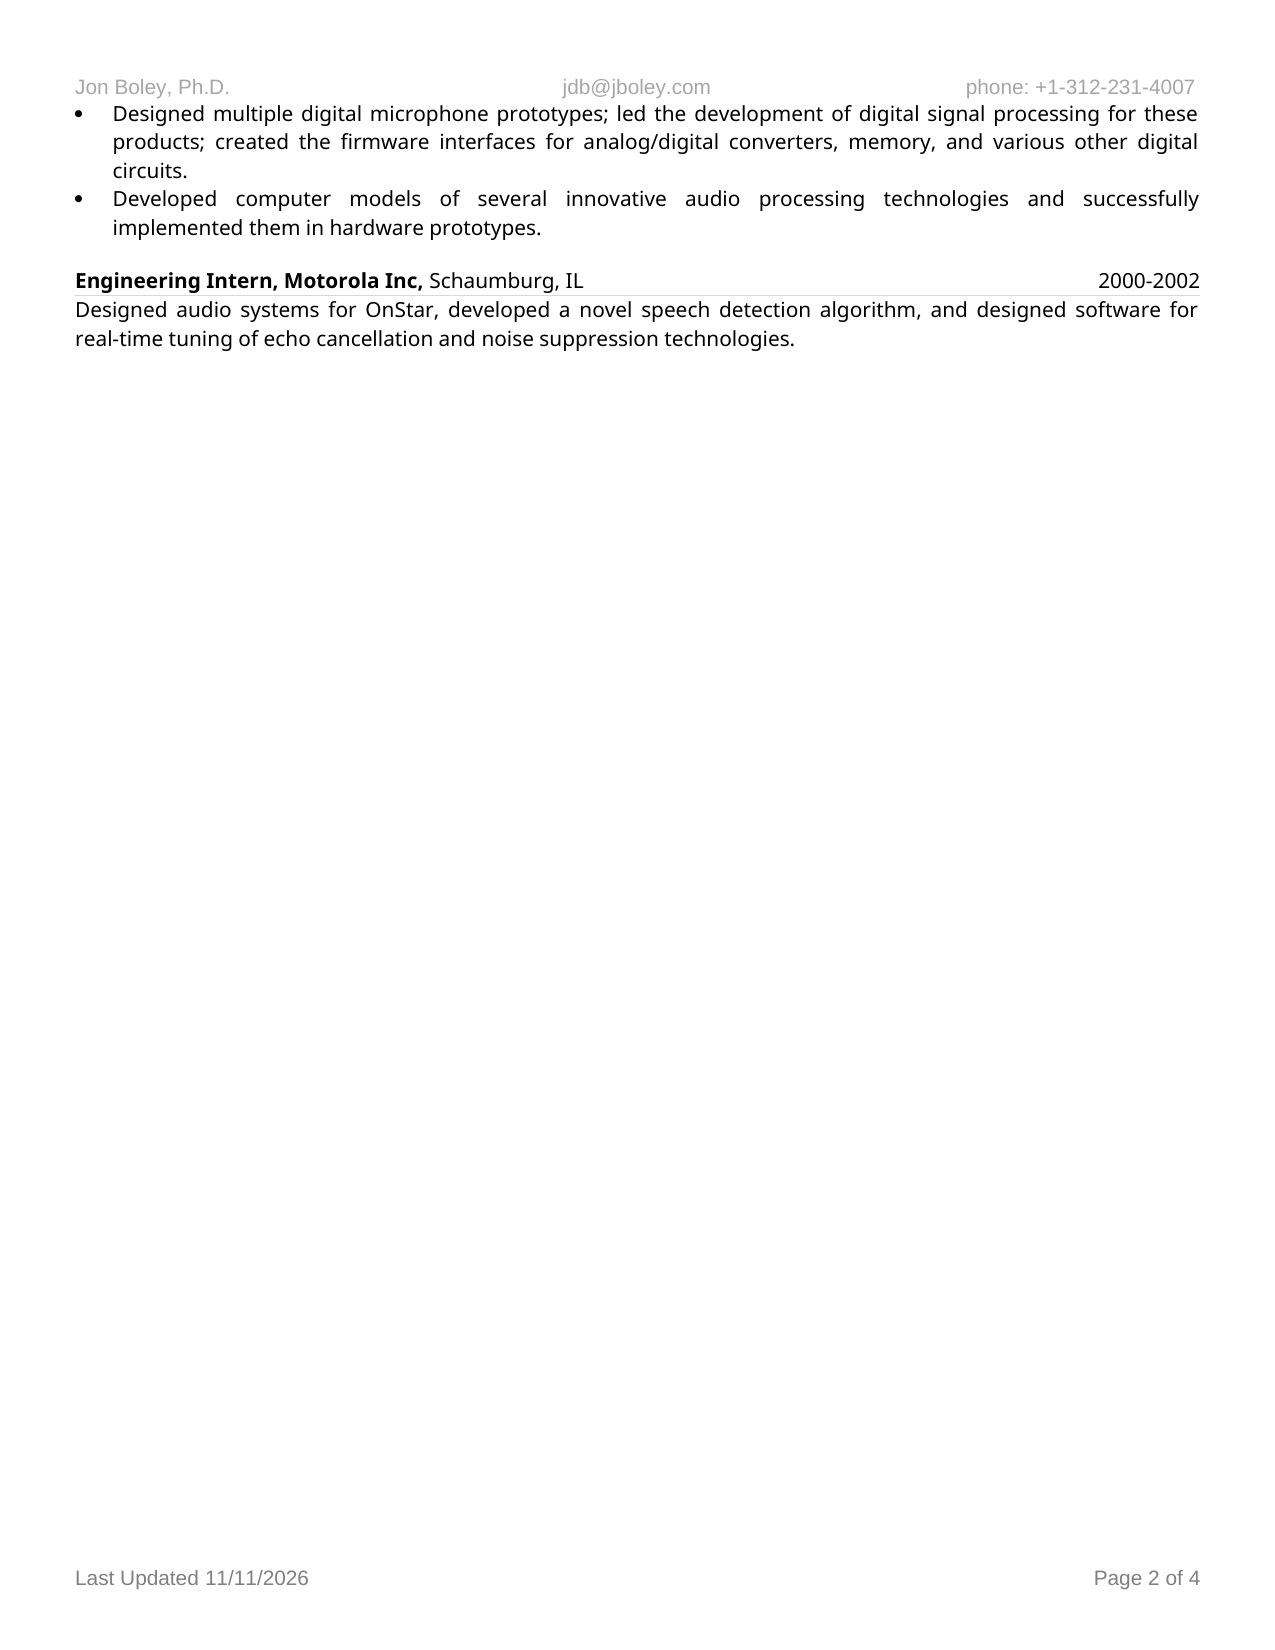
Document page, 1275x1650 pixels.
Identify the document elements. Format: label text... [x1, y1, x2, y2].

list Designed multiple digital microphone prototypes; led the development of digital signal processing for these products; created the firmware interfaces for analog/digital converters, memory, and various other digital circuits. [75, 99, 1200, 184]
text Designed audio systems for OnStar, developed a novel speech detection algorithm, and designed software for real-time tuning of echo cancellation and noise suppression technologies. [75, 296, 1200, 352]
table_header Engineering Intern, Motorola Inc, Schaumburg, IL [75, 266, 1061, 294]
list Developed computer models of several innovative audio processing technologies and successfully implemented them in hardware prototypes. [75, 184, 1200, 241]
table_header 2000-2002 [1061, 266, 1200, 294]
